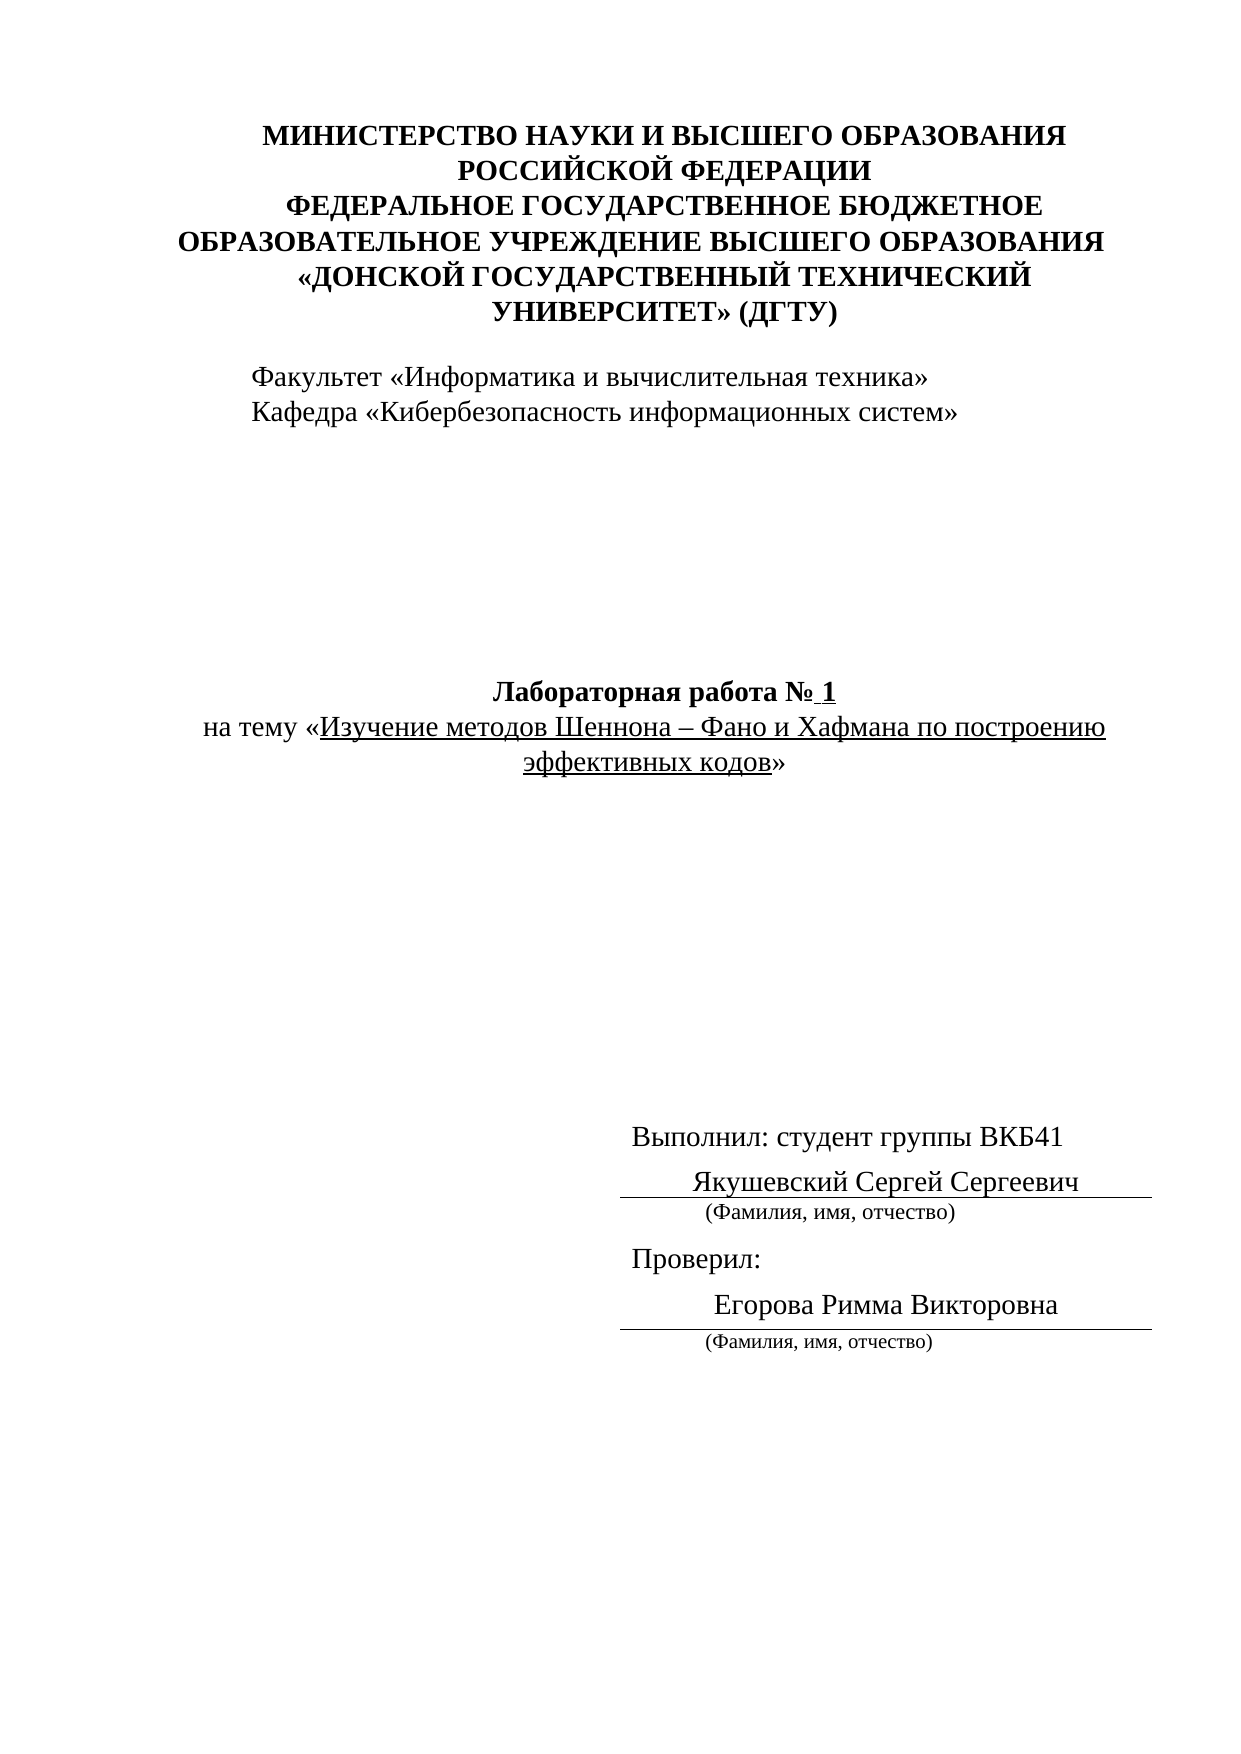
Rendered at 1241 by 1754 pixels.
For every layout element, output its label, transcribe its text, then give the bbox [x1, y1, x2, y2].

text ОБРАЗОВАТЕЛЬНОЕ УЧРЕЖДЕНИЕ ВЫСШЕГО ОБРАЗОВАНИЯ [177, 224, 1152, 257]
text на тему «Изучение методов Шеннона – Фано и Хафмана по построению эффективных кодов» [189, 709, 1120, 778]
table_cell Егорова Римма Викторовна [620, 1287, 1152, 1328]
text ФЕДЕРАЛЬНОЕ ГОСУДАРСТВЕННОЕ БЮДЖЕТНОЕ [177, 188, 1152, 222]
table_cell Якушевский Сергей Сергеевич [620, 1164, 1152, 1197]
text Кафедра «Кибербезопасность информационных систем» [177, 394, 1152, 428]
table_cell Проверил: [620, 1241, 1152, 1287]
text МИНИСТЕРСТВО НАУКИ И ВЫСШЕГО ОБРАЗОВАНИЯ РОССИЙСКОЙ ФЕДЕРАЦИИ [177, 118, 1152, 187]
text Факультет «Информатика и вычислительная техника» [177, 359, 1152, 392]
table_cell (Фамилия, имя, отчество) [620, 1330, 1152, 1363]
table_cell (Фамилия, имя, отчество) [620, 1198, 1152, 1241]
text «ДОНСКОЙ ГОСУДАРСТВЕННЫЙ ТЕХНИЧЕСКИЙ УНИВЕРСИТЕТ» (ДГТУ) [177, 259, 1152, 328]
text Лабораторная работа № 1 [177, 674, 1152, 707]
table_header Выполнил: студент группы ВКБ41 [620, 1119, 1152, 1164]
